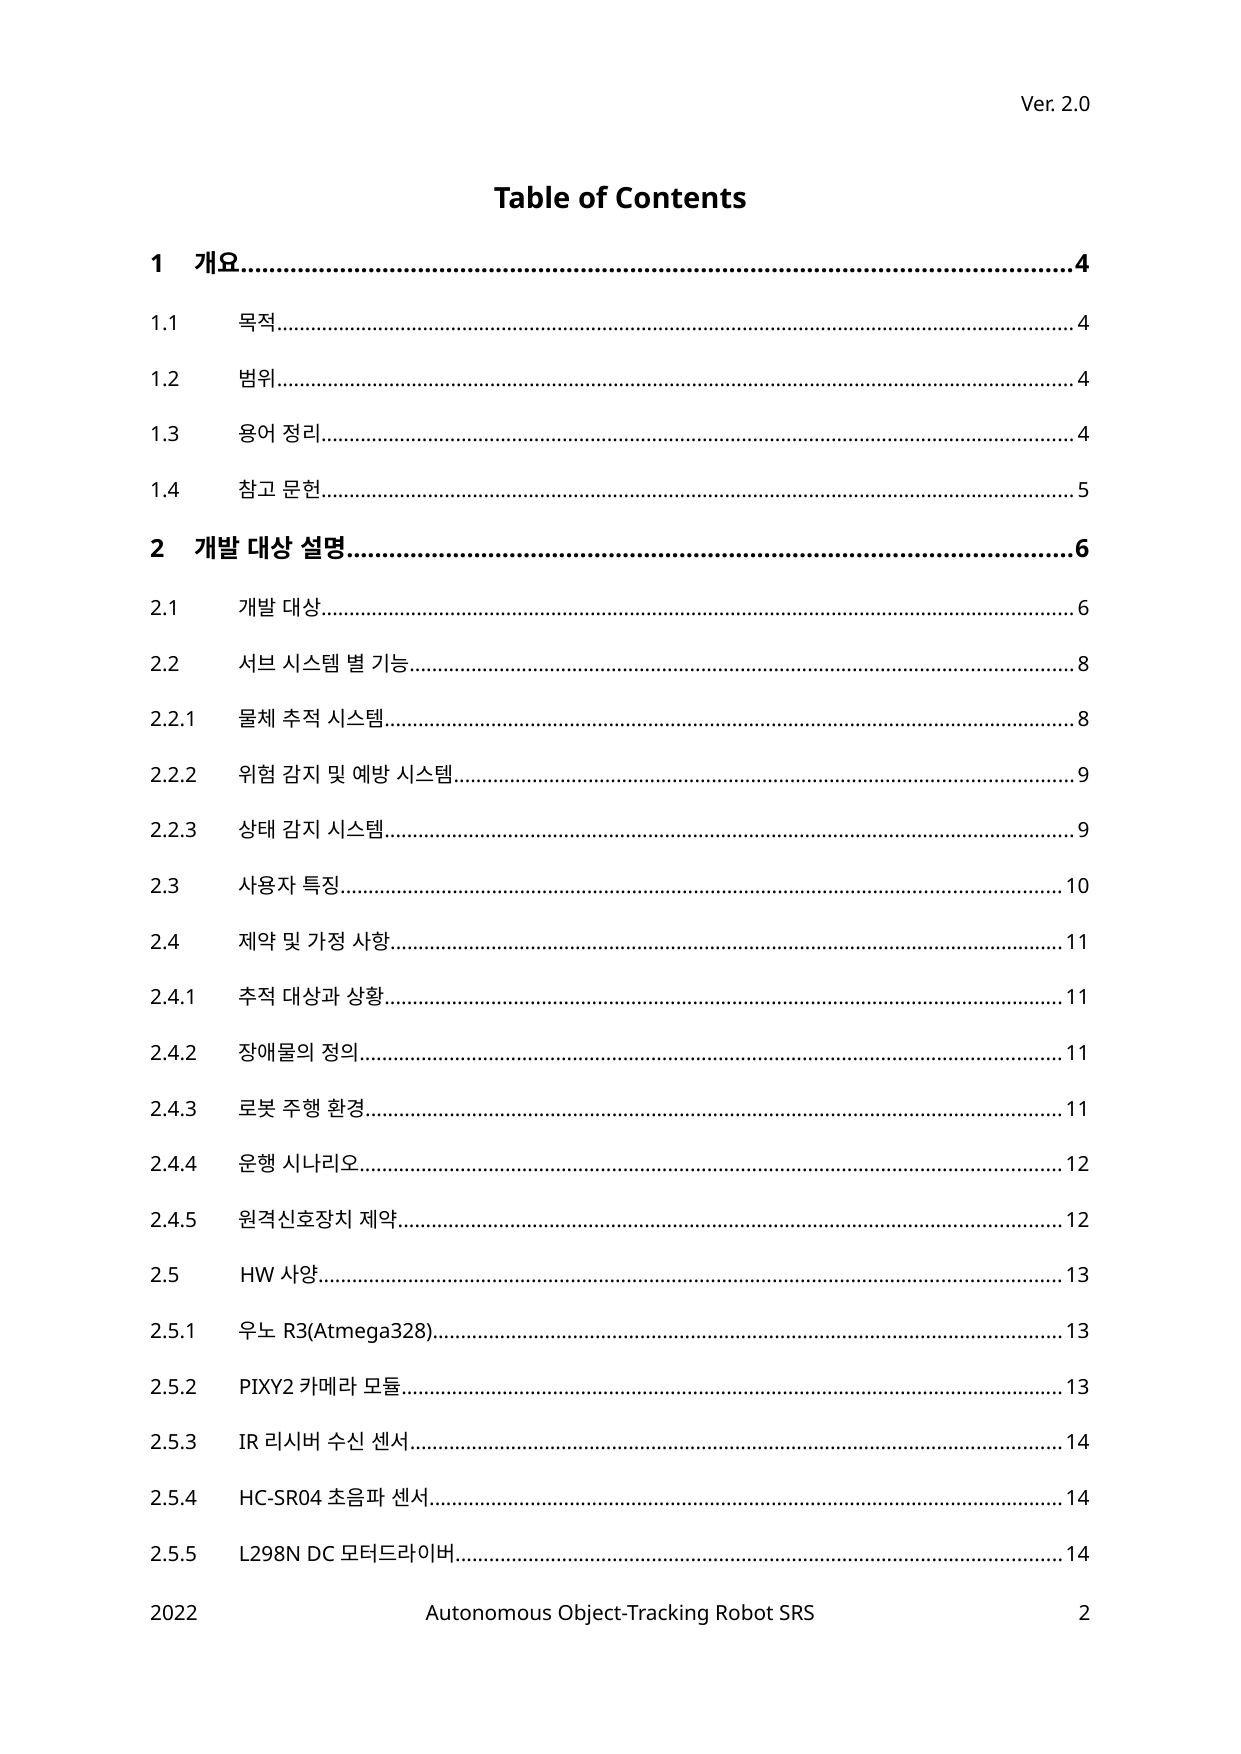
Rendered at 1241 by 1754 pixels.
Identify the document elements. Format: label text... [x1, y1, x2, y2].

text 2.2 서브 시스템 별 기능 8 [150, 647, 1090, 677]
text 2.5.5 L298N DC 모터드라이버 14 [150, 1537, 1090, 1567]
text 1.3 용어 정리 4 [150, 417, 1090, 448]
text 2.2.3 상태 감지 시스템 9 [150, 814, 1090, 844]
text 2.4.1 추적 대상과 상황 11 [150, 981, 1090, 1011]
text 2.4.3 로봇 주행 환경 11 [150, 1092, 1090, 1122]
text 2.5 HW 사양 13 [150, 1259, 1090, 1289]
text 2.4.2 장애물의 정의 11 [150, 1036, 1090, 1066]
text 1.1 목적 4 [150, 306, 1090, 336]
text 2.5.4 HC-SR04 초음파 센서 14 [150, 1481, 1090, 1511]
text 2 개발 대상 설명 6 [150, 529, 1090, 565]
text 2.4.5 원격신호장치 제약 12 [150, 1203, 1090, 1233]
text 2.2.1 물체 추적 시스템 8 [150, 702, 1090, 733]
text 2.4.4 운행 시나리오 12 [150, 1147, 1090, 1178]
text 2.2.2 위험 감지 및 예방 시스템 9 [150, 758, 1090, 788]
text 2.4 제약 및 가정 사항 11 [150, 925, 1090, 955]
text 2.3 사용자 특징 10 [150, 869, 1090, 899]
text 2.1 개발 대상 6 [150, 591, 1090, 621]
text 1.4 참고 문헌 5 [150, 473, 1090, 503]
text Table of Contents [150, 177, 1090, 217]
text 2.5.1 우노 R3(Atmega328) 13 [150, 1314, 1090, 1344]
text 2.5.2 PIXY2 카메라 모듈 13 [150, 1370, 1090, 1400]
text 1.2 범위 4 [150, 362, 1090, 392]
text 1 개요 4 [150, 244, 1090, 280]
text 2.5.3 IR 리시버 수신 센서 14 [150, 1426, 1090, 1456]
